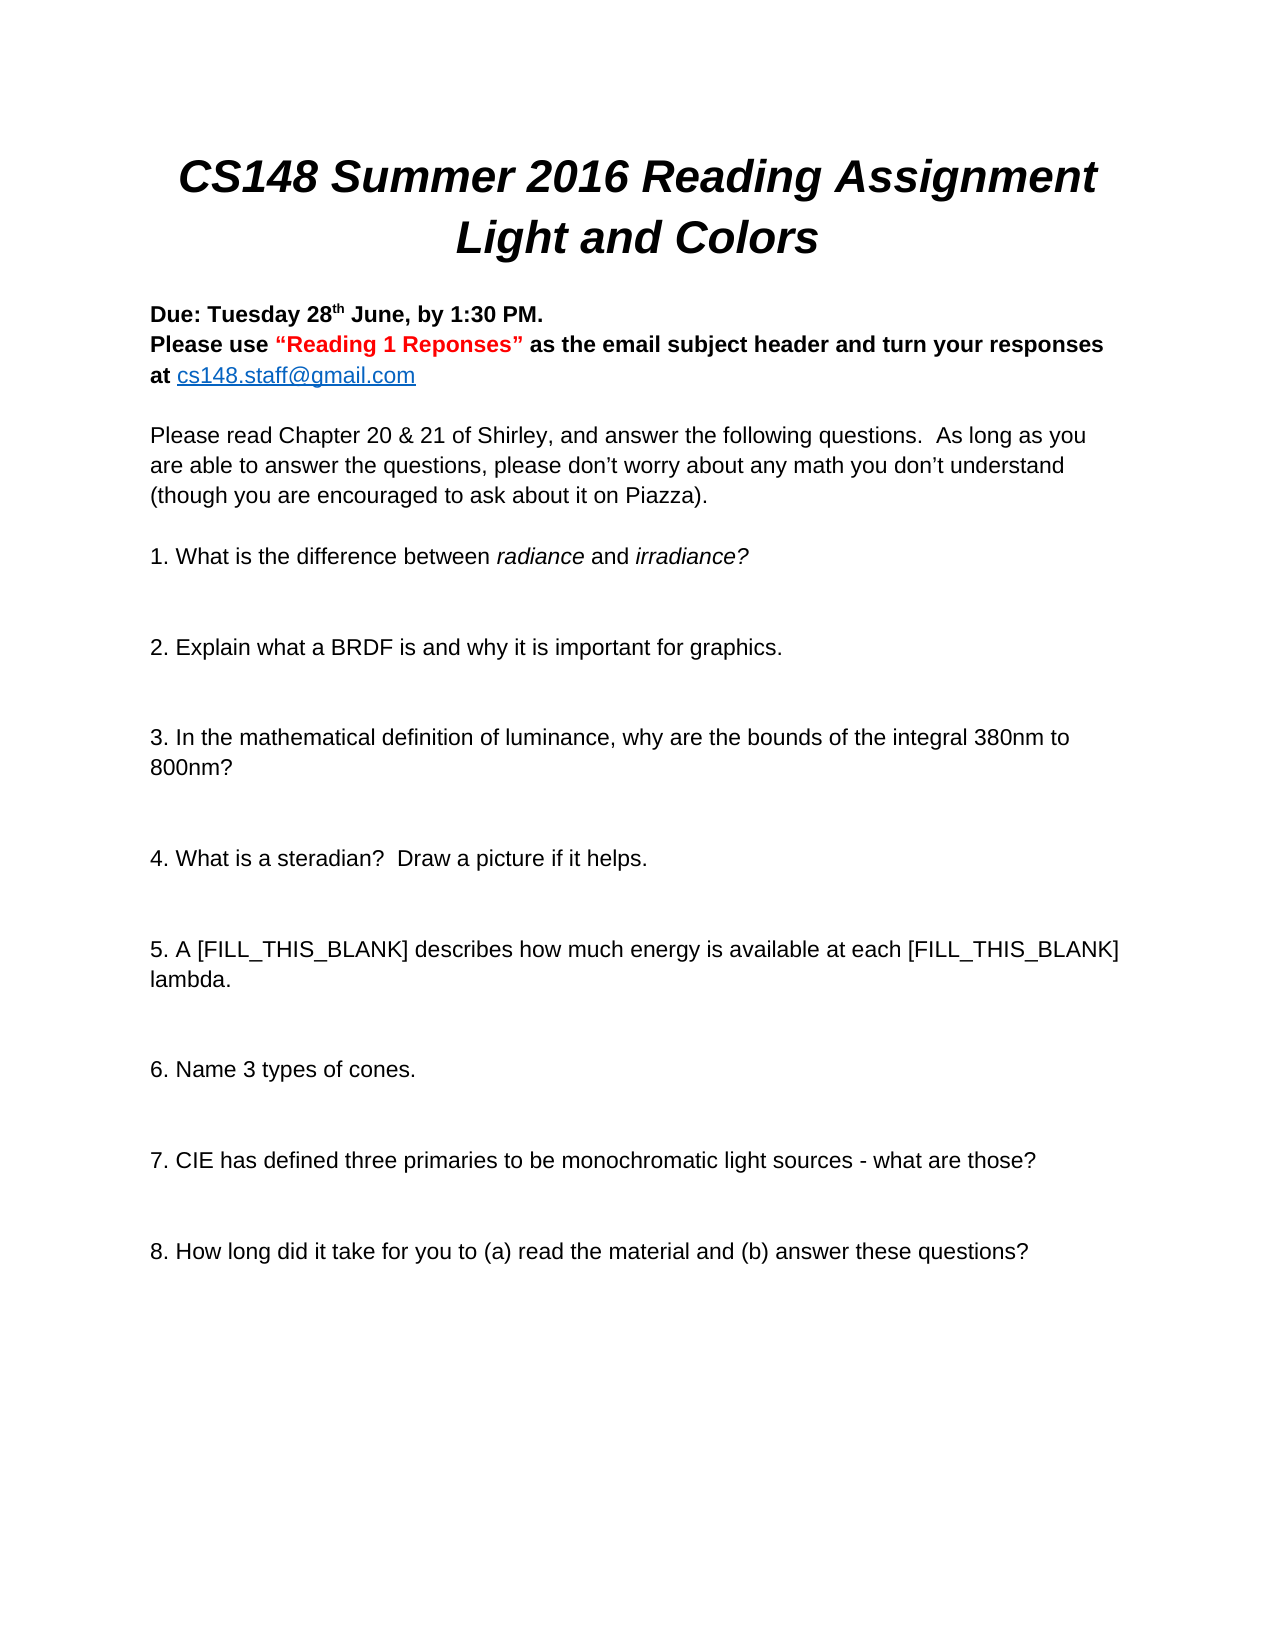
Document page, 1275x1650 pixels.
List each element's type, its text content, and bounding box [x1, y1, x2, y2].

text Due: Tuesday 28th June, by 1:30 PM. [150, 301, 1125, 328]
text 1. What is the difference between radiance and irradiance? [150, 543, 1125, 569]
text Light and Colors [150, 211, 1125, 263]
text 8. How long did it take for you to (a) read the material and (b) answer these questions? [150, 1238, 1125, 1264]
text Please read Chapter 20 & 21 of Shirley, and answer the following questions. As long as you are able to answer the questions, please don’t worry about any math you don’t understand (though you are encouraged to ask about it on Piazza). [150, 422, 1125, 509]
text CS148 Summer 2016 Reading Assignment [150, 150, 1125, 203]
text 4. What is a steradian? Draw a picture if it helps. [150, 845, 1125, 871]
text 2. Explain what a BRDF is and why it is important for graphics. [150, 633, 1125, 660]
text 6. Name 3 types of cones. [150, 1056, 1125, 1083]
text 7. CIE has defined three primaries to be monochromatic light sources - what are those? [150, 1147, 1125, 1173]
text Please use “Reading 1 Reponses” as the email subject header and turn your responses at cs148.staff@gmail.com [150, 331, 1125, 388]
text 3. In the mathematical definition of luminance, why are the bounds of the integral 380nm to 800nm? [150, 724, 1125, 781]
text 5. A [FILL_THIS_BLANK] describes how much energy is available at each [FILL_THIS_BLANK] lambda. [150, 936, 1125, 992]
